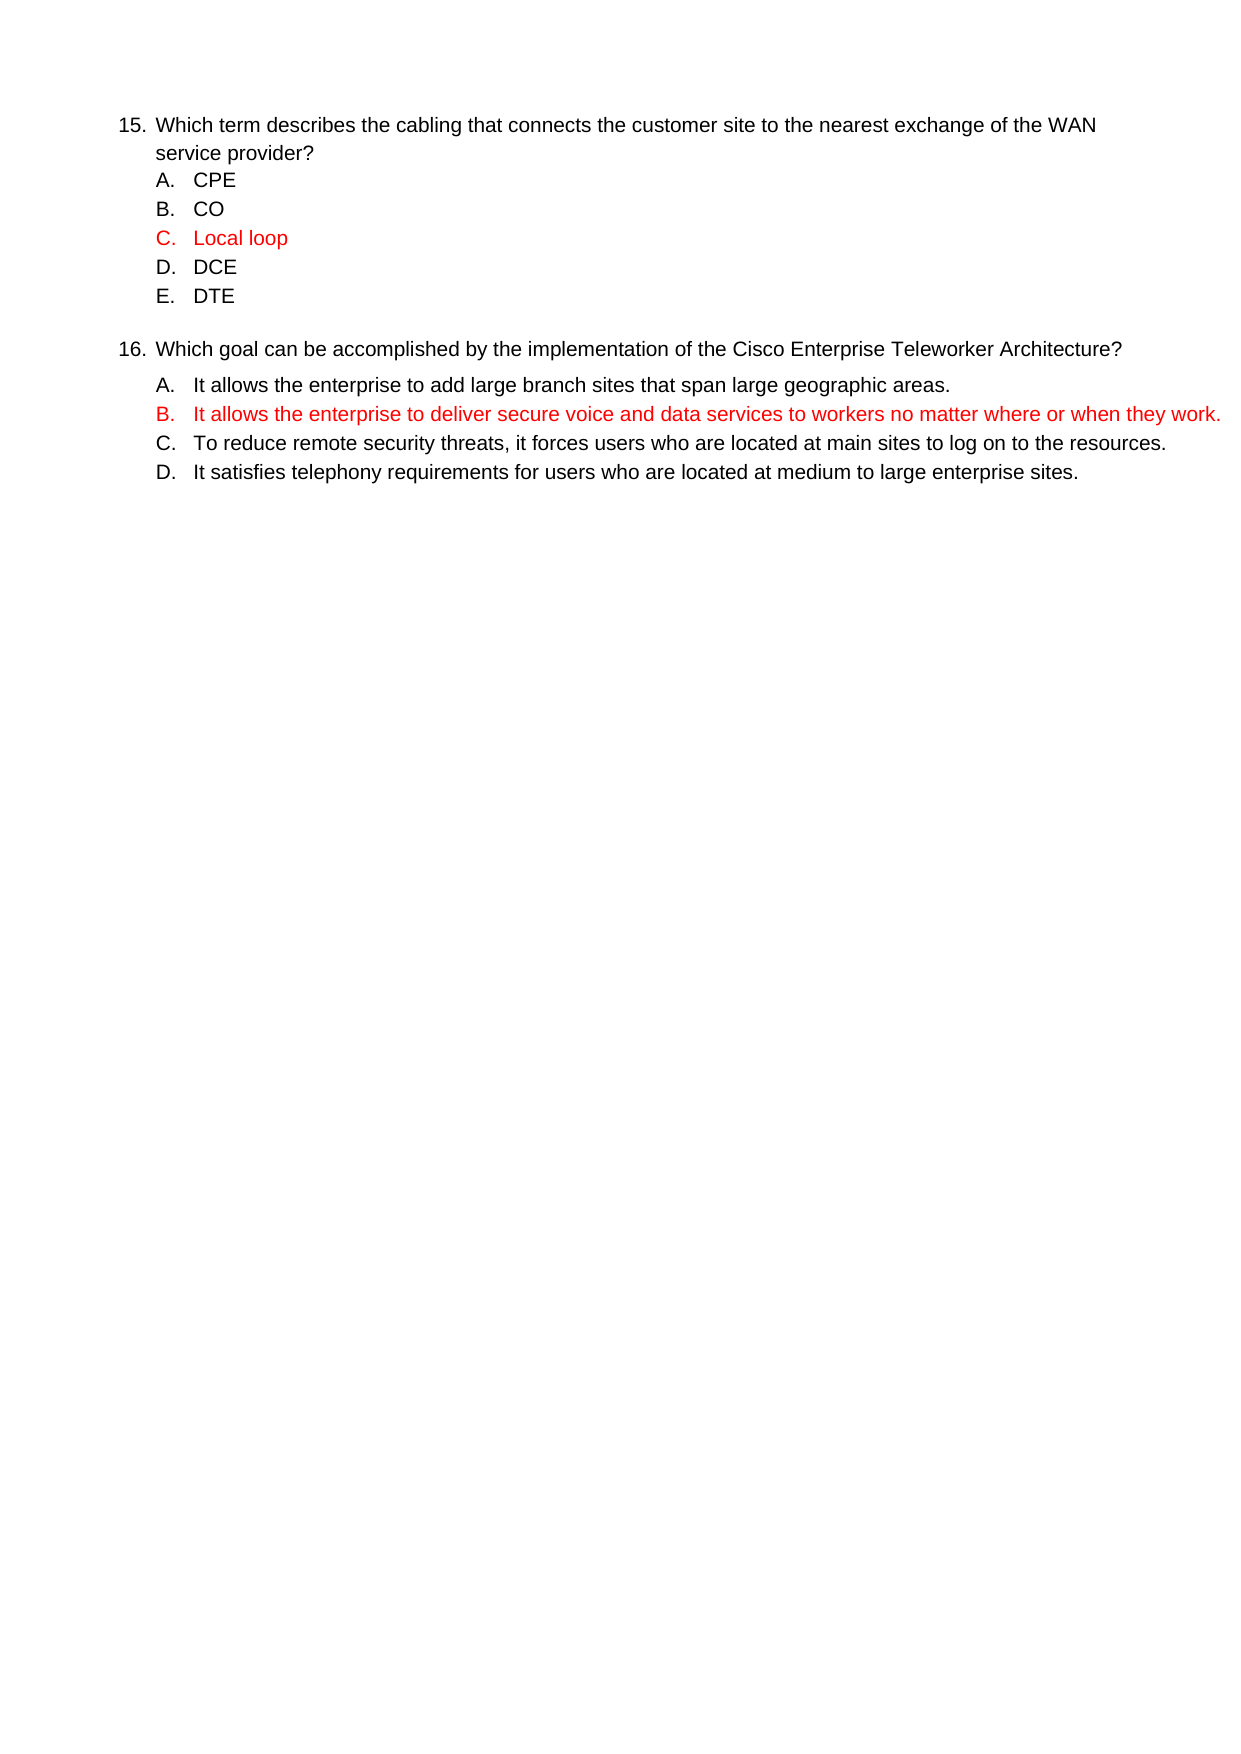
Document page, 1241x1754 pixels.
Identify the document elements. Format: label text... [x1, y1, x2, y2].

list Which goal can be accomplished by the implementation of the Cisco Enterprise Teleworker Architecture? [118, 337, 1152, 361]
list It satisfies telephony requirements for users who are located at medium to large enterprise sites. [156, 459, 1216, 483]
list Local loop [156, 226, 1216, 250]
list It allows the enterprise to deliver secure voice and data services to workers no matter where or when they work. [156, 402, 1226, 426]
list To reduce remote security threats, it forces users who are located at main sites to log on to the resources. [156, 431, 1216, 454]
list Which term describes the cabling that connects the customer site to the nearest exchange of the WAN service provider? [118, 113, 1122, 164]
list DTE [156, 284, 1216, 308]
list It allows the enterprise to add large branch sites that span large geographic areas. [156, 373, 1216, 397]
list DCE [156, 255, 1216, 279]
list CO [156, 197, 1216, 221]
list CPE [156, 168, 1216, 192]
